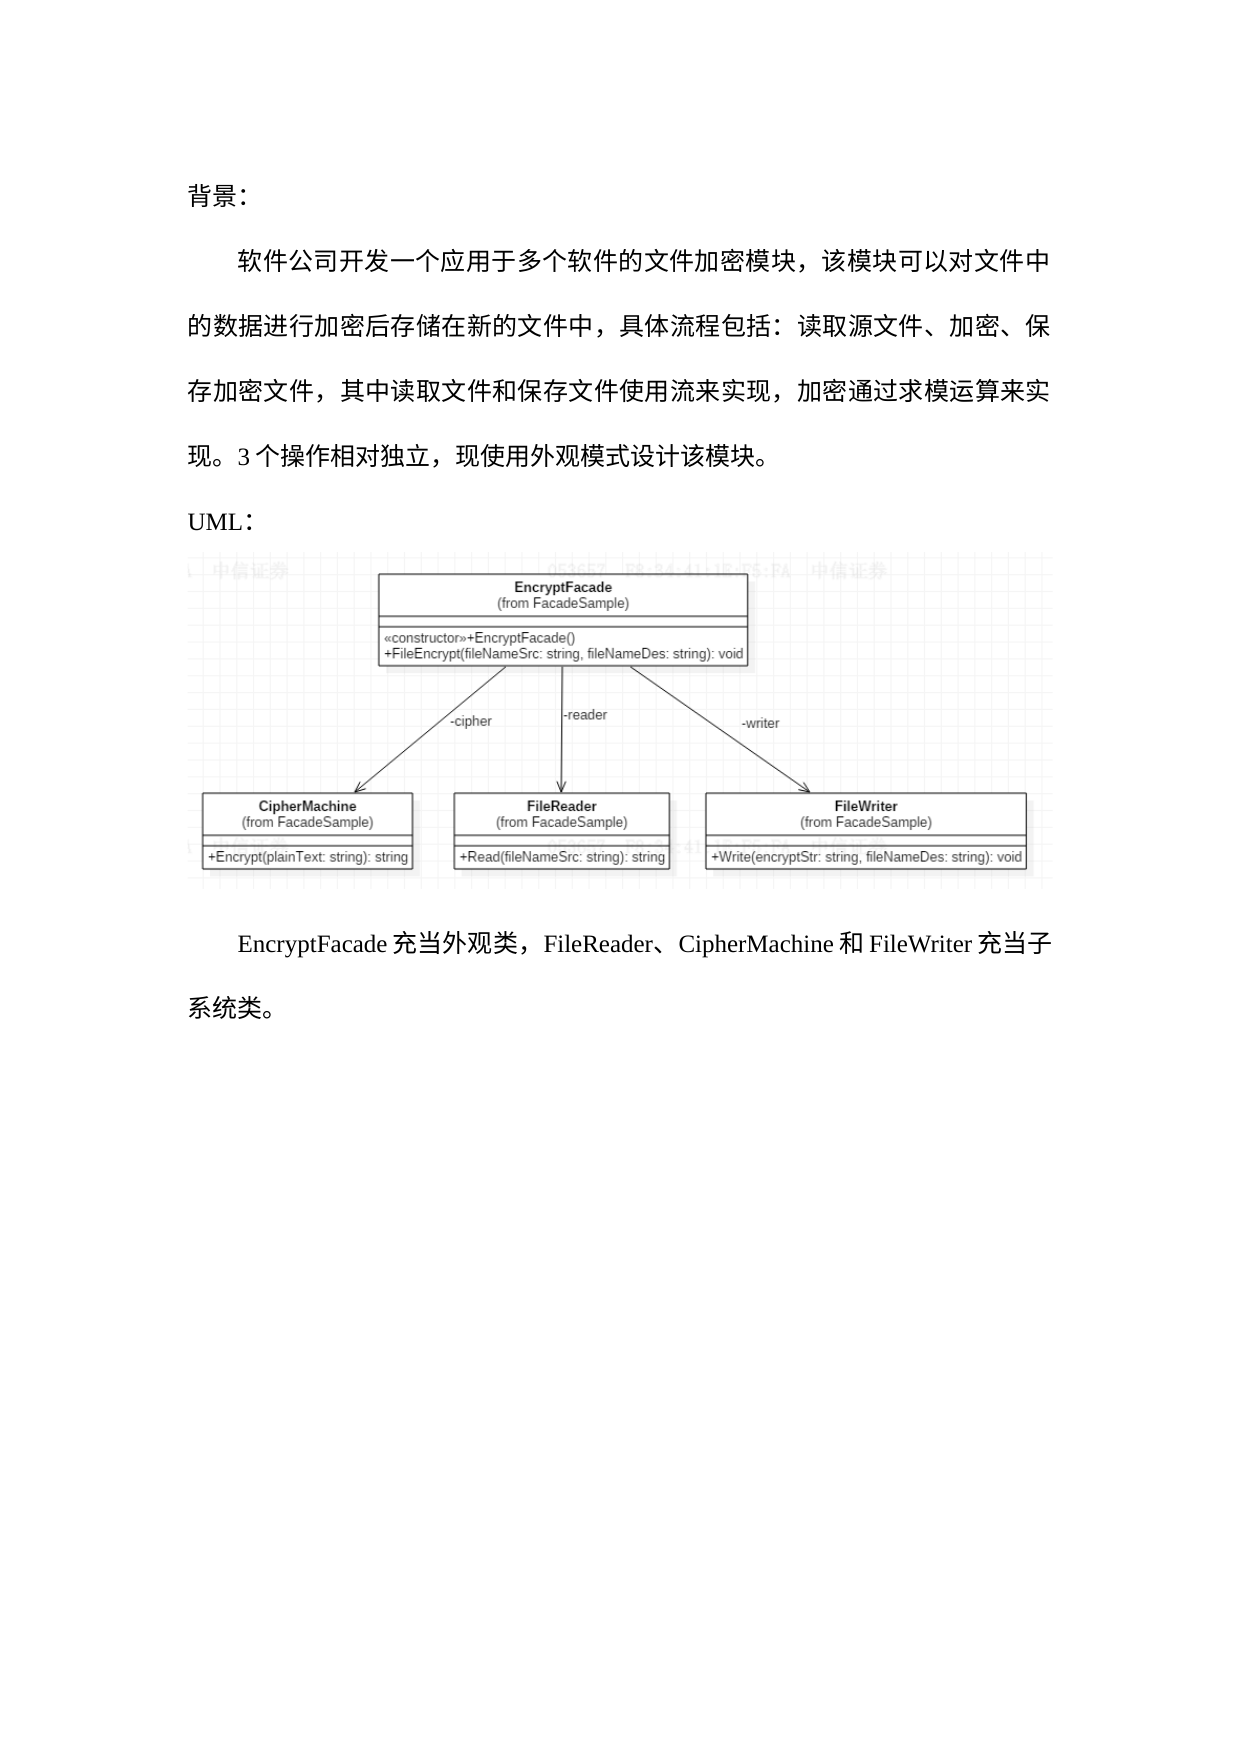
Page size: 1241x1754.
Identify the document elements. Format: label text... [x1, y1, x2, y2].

text 软件公司开发一个应用于多个软件的文件加密模块，该模块可以对文件中的数据进行加密后存储在新的文件中，具体流程包括：读取源文件、加密、保存加密文件，其中读取文件和保存文件使用流来实现，加密通过求模运算来实现。3个操作相对独立，现使用外观模式设计该模块。 [187, 227, 1053, 487]
text EncryptFacade充当外观类，FileReader、CipherMachine和FileWriter充当子系统类。 [187, 909, 1053, 1039]
text UML： [187, 487, 1053, 552]
picture [187, 552, 1053, 889]
text 背景： [187, 162, 1053, 227]
